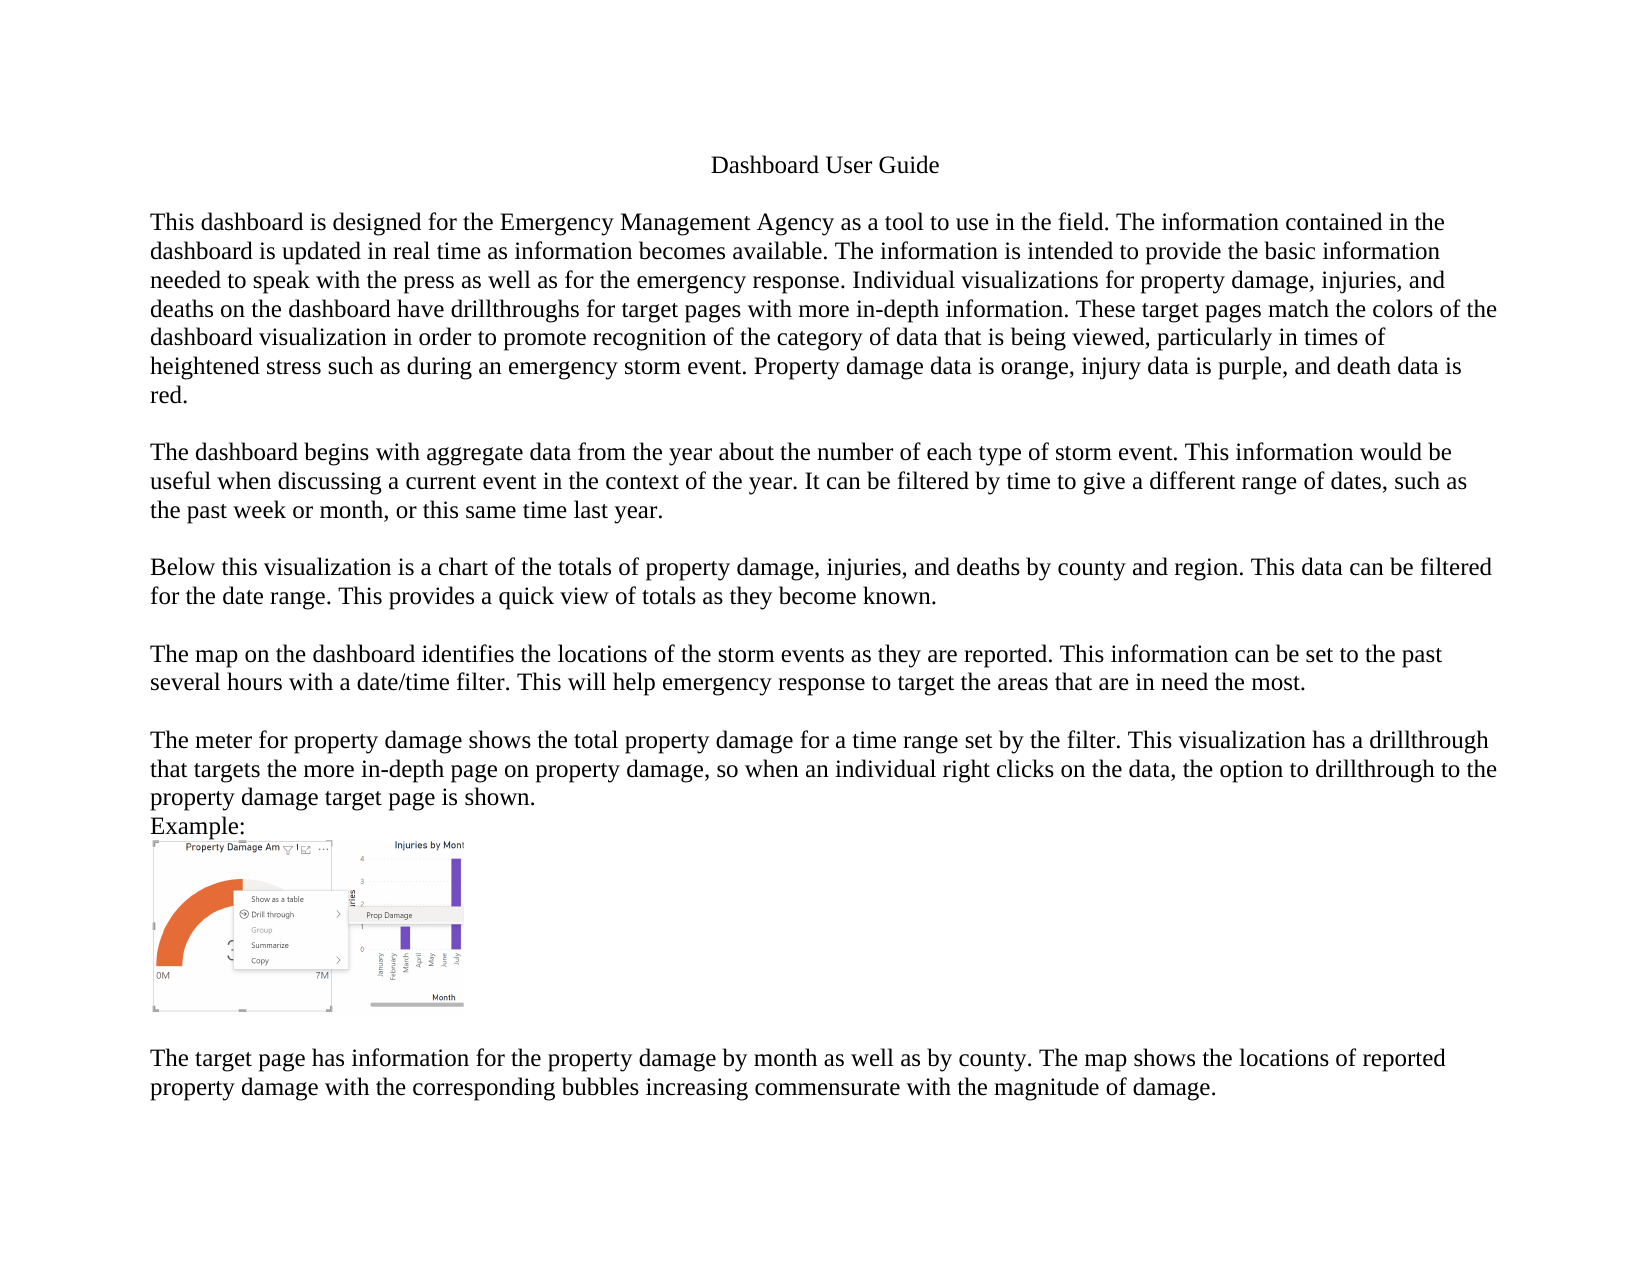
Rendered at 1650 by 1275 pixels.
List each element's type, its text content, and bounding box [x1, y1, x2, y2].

picture [150, 840, 464, 1015]
text The target page has information for the property damage by month as well as by county. The map shows the locations of reported property damage with the corresponding bubbles increasing commensurate with the magnitude of damage. [150, 1043, 1500, 1101]
text This dashboard is designed for the Emergency Management Agency as a tool to use in the field. The information contained in the dashboard is updated in real time as information becomes available. The information is intended to provide the basic information needed to speak with the press as well as for the emergency response. Individual visualizations for property damage, injuries, and deaths on the dashboard have drillthroughs for target pages with more in-depth information. These target pages match the colors of the dashboard visualization in order to promote recognition of the category of data that is being viewed, particularly in times of heightened stress such as during an emergency storm event. Property damage data is orange, injury data is purple, and death data is red. [150, 207, 1500, 409]
text The dashboard begins with aggregate data from the year about the number of each type of storm event. This information would be useful when discussing a current event in the context of the year. It can be filtered by time to give a different range of dates, such as the past week or month, or this same time last year. [150, 437, 1500, 524]
text Below this visualization is a chart of the totals of property damage, injuries, and deaths by county and region. This data can be filtered for the date range. This provides a quick view of totals as they become known. [150, 552, 1500, 610]
text The map on the dashboard identifies the locations of the storm events as they are reported. This information can be set to the past several hours with a date/time filter. This will help emergency response to target the areas that are in need the most. [150, 639, 1500, 696]
text The meter for property damage shows the total property damage for a time range set by the filter. This visualization has a drillthrough that targets the more in-depth page on property damage, so when an individual right clicks on the data, the option to drillthrough to the property damage target page is shown. [150, 725, 1500, 811]
text Example: [150, 811, 1500, 840]
text Dashboard User Guide [150, 150, 1500, 179]
